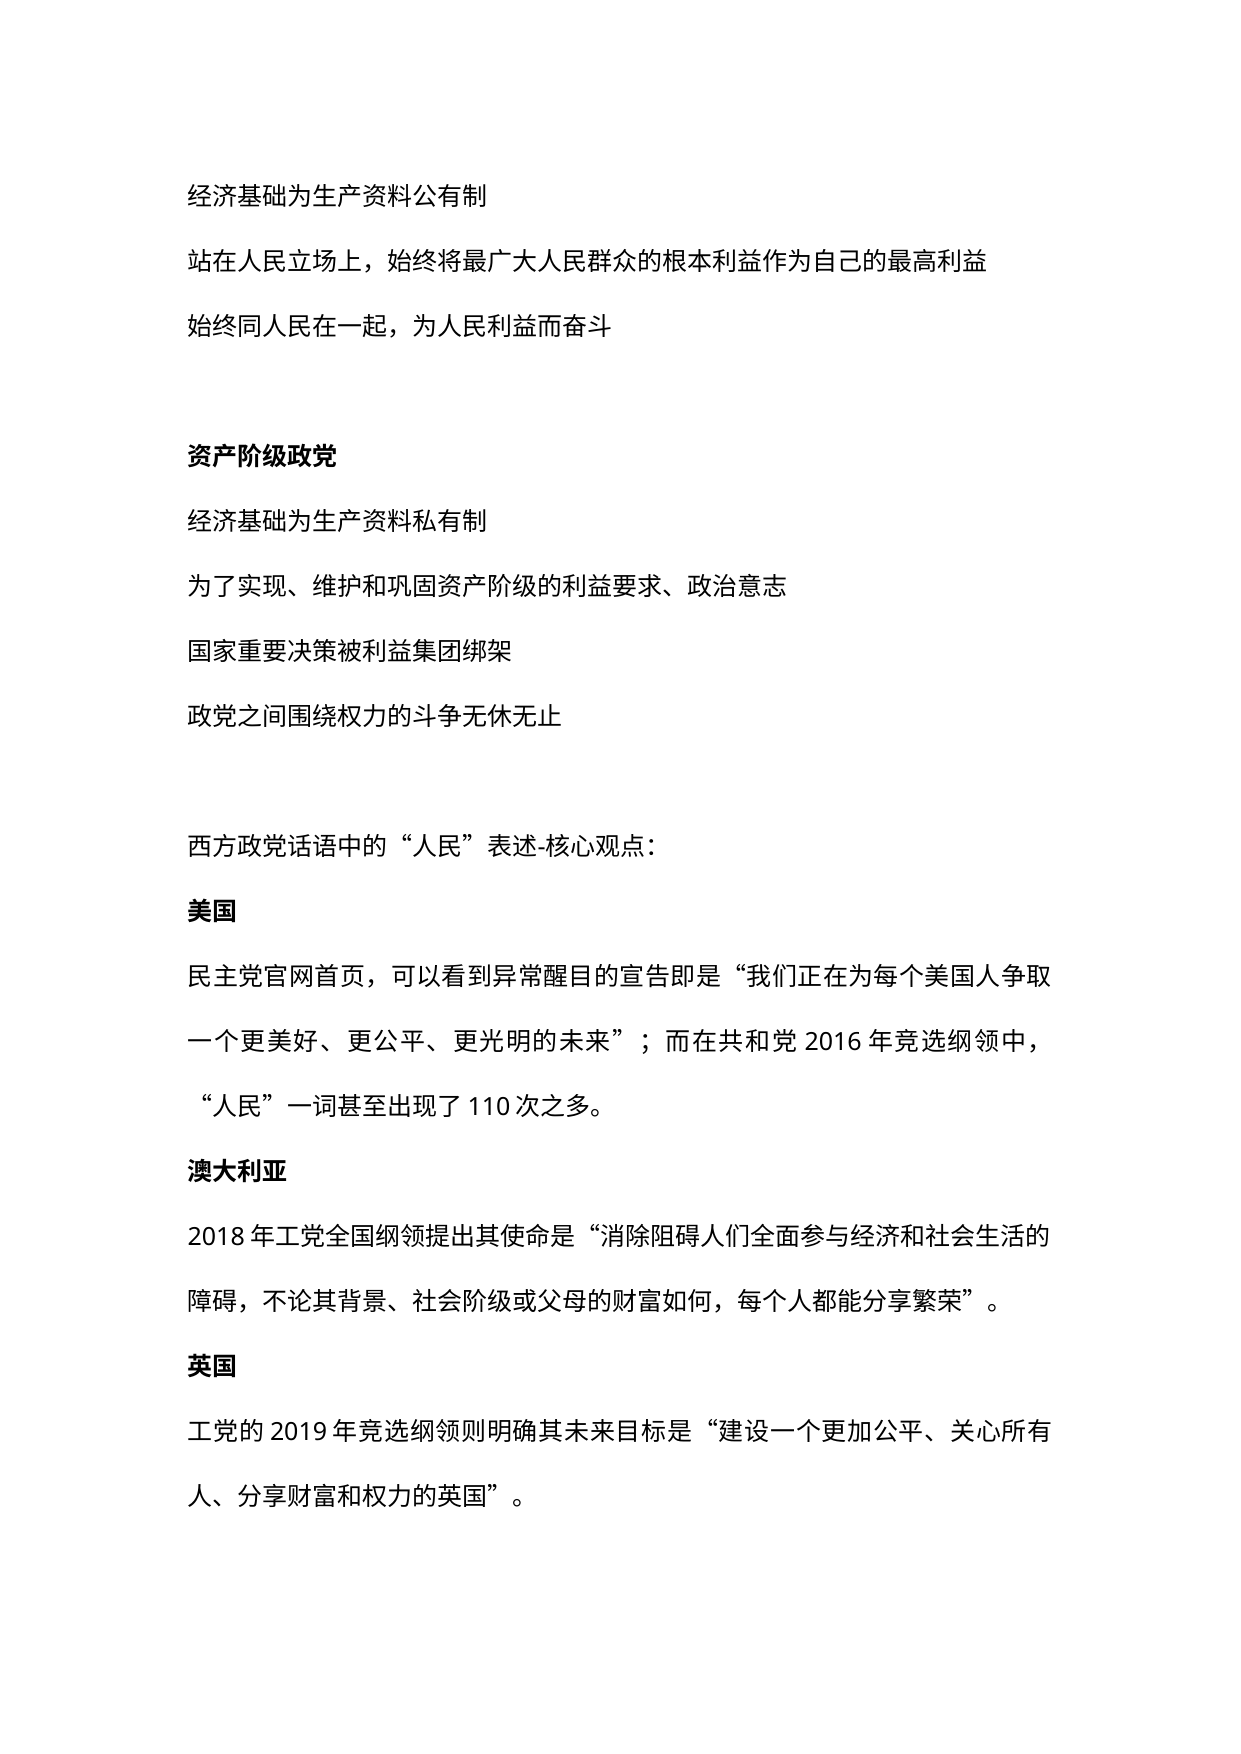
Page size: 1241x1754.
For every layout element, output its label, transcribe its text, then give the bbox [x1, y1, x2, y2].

text 澳大利亚 [187, 1137, 1053, 1202]
text 西方政党话语中的“人民”表述-核心观点： [187, 812, 1053, 877]
text 经济基础为生产资料私有制 [187, 487, 1053, 552]
text 国家重要决策被利益集团绑架 [187, 617, 1053, 682]
text 经济基础为生产资料公有制 [187, 162, 1053, 227]
text 站在人民立场上，始终将最广大人民群众的根本利益作为自己的最高利益 [187, 227, 1053, 292]
text 2018年工党全国纲领提出其使命是“消除阻碍人们全面参与经济和社会生活的障碍，不论其背景、社会阶级或父母的财富如何，每个人都能分享繁荣”。 [187, 1202, 1053, 1332]
text 为了实现、维护和巩固资产阶级的利益要求、政治意志 [187, 552, 1053, 617]
text 美国 [187, 877, 1053, 942]
text 工党的2019年竞选纲领则明确其未来目标是“建设一个更加公平、关心所有人、分享财富和权力的英国”。 [187, 1397, 1053, 1527]
text 资产阶级政党 [187, 422, 1053, 487]
text 政党之间围绕权力的斗争无休无止 [187, 682, 1053, 747]
text 民主党官网首页，可以看到异常醒目的宣告即是“我们正在为每个美国人争取一个更美好、更公平、更光明的未来”；而在共和党2016年竞选纲领中，“人民”一词甚至出现了110次之多。 [187, 942, 1053, 1137]
text 英国 [187, 1332, 1053, 1397]
text 始终同人民在一起，为人民利益而奋斗 [187, 292, 1053, 357]
